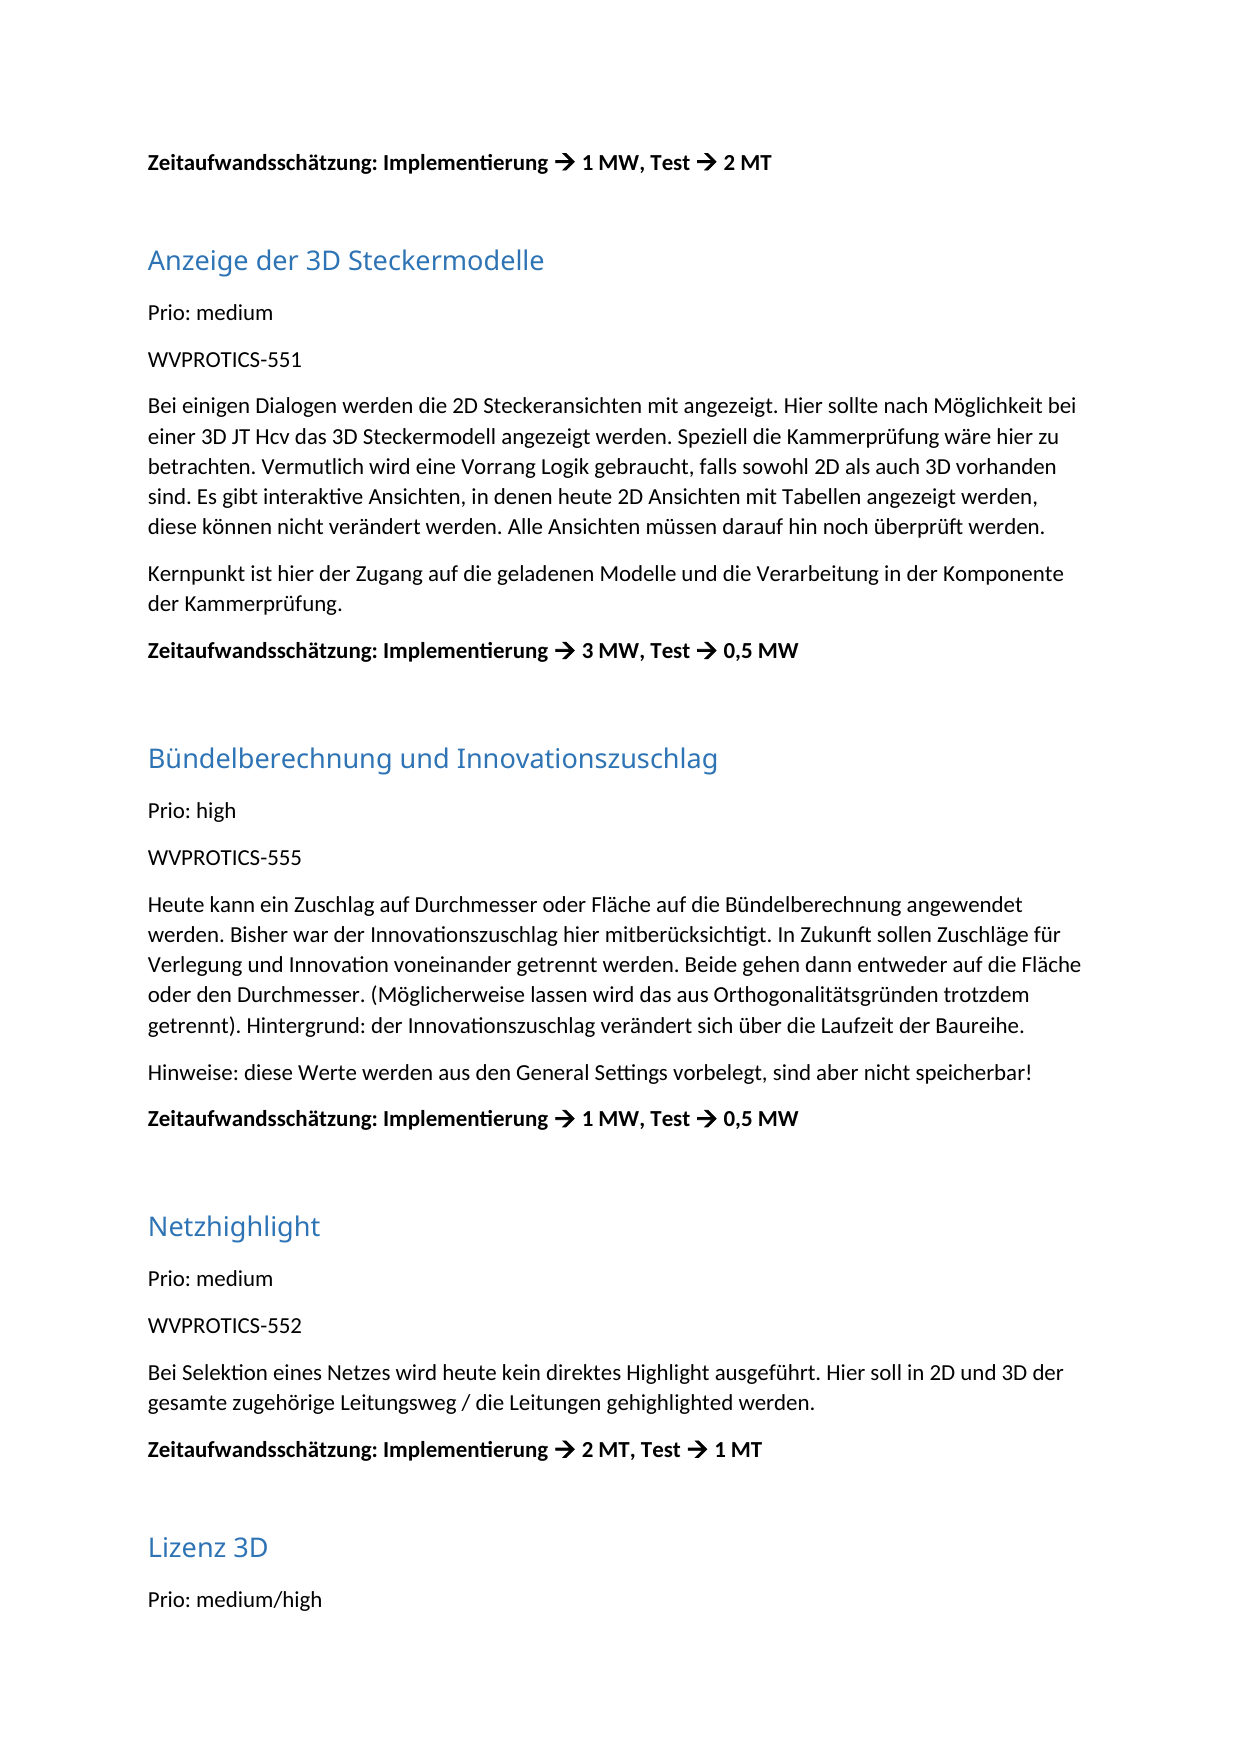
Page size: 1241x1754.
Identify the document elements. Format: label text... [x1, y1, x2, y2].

text Bündelberechnung und Innovationszuschlag [148, 740, 1093, 777]
text Prio: medium/high [148, 1585, 1093, 1613]
text Netzhighlight [148, 1208, 1093, 1245]
text Zeitaufwandsschätzung: Implementierung 1 MW, Test 2 MT [148, 148, 1093, 176]
text Anzeige der 3D Steckermodelle [148, 241, 1093, 278]
text WVPROTICS-555 [148, 843, 1093, 871]
text Prio: medium [148, 1264, 1093, 1292]
text Zeitaufwandsschätzung: Implementierung 2 MT, Test 1 MT [148, 1435, 1093, 1463]
text Bei Selektion eines Netzes wird heute kein direktes Highlight ausgeführt. Hier soll in 2D und 3D der gesamte zugehörige Leitungsweg / die Leitungen gehighlighted werden. [148, 1358, 1093, 1416]
text Hinweise: diese Werte werden aus den General Settings vorbelegt, sind aber nicht speicherbar! [148, 1058, 1093, 1086]
text WVPROTICS-552 [148, 1311, 1093, 1339]
text Bei einigen Dialogen werden die 2D Steckeransichten mit angezeigt. Hier sollte nach Möglichkeit bei einer 3D JT Hcv das 3D Steckermodell angezeigt werden. Speziell die Kammerprüfung wäre hier zu betrachten. Vermutlich wird eine Vorrang Logik gebraucht, falls sowohl 2D als auch 3D vorhanden sind. Es gibt interaktive Ansichten, in denen heute 2D Ansichten mit Tabellen angezeigt werden, diese können nicht verändert werden. Alle Ansichten müssen darauf hin noch überprüft werden. [148, 392, 1093, 540]
text WVPROTICS-551 [148, 345, 1093, 373]
text Kernpunkt ist hier der Zugang auf die geladenen Modelle und die Verarbeitung in der Komponente der Kammerprüfung. [148, 559, 1093, 617]
text Lizenz 3D [148, 1529, 1093, 1566]
text Prio: medium [148, 298, 1093, 326]
text Zeitaufwandsschätzung: Implementierung 1 MW, Test 0,5 MW [148, 1104, 1093, 1132]
text Prio: high [148, 796, 1093, 824]
text Heute kann ein Zuschlag auf Durchmesser oder Fläche auf die Bündelberechnung angewendet werden. Bisher war der Innovationszuschlag hier mitberücksichtigt. In Zukunft sollen Zuschläge für Verlegung und Innovation voneinander getrennt werden. Beide gehen dann entweder auf die Fläche oder den Durchmesser. (Möglicherweise lassen wird das aus Orthogonalitätsgründen trotzdem getrennt). Hintergrund: der Innovationszuschlag verändert sich über die Laufzeit der Baureihe. [148, 890, 1093, 1039]
text Zeitaufwandsschätzung: Implementierung 3 MW, Test 0,5 MW [148, 636, 1093, 664]
